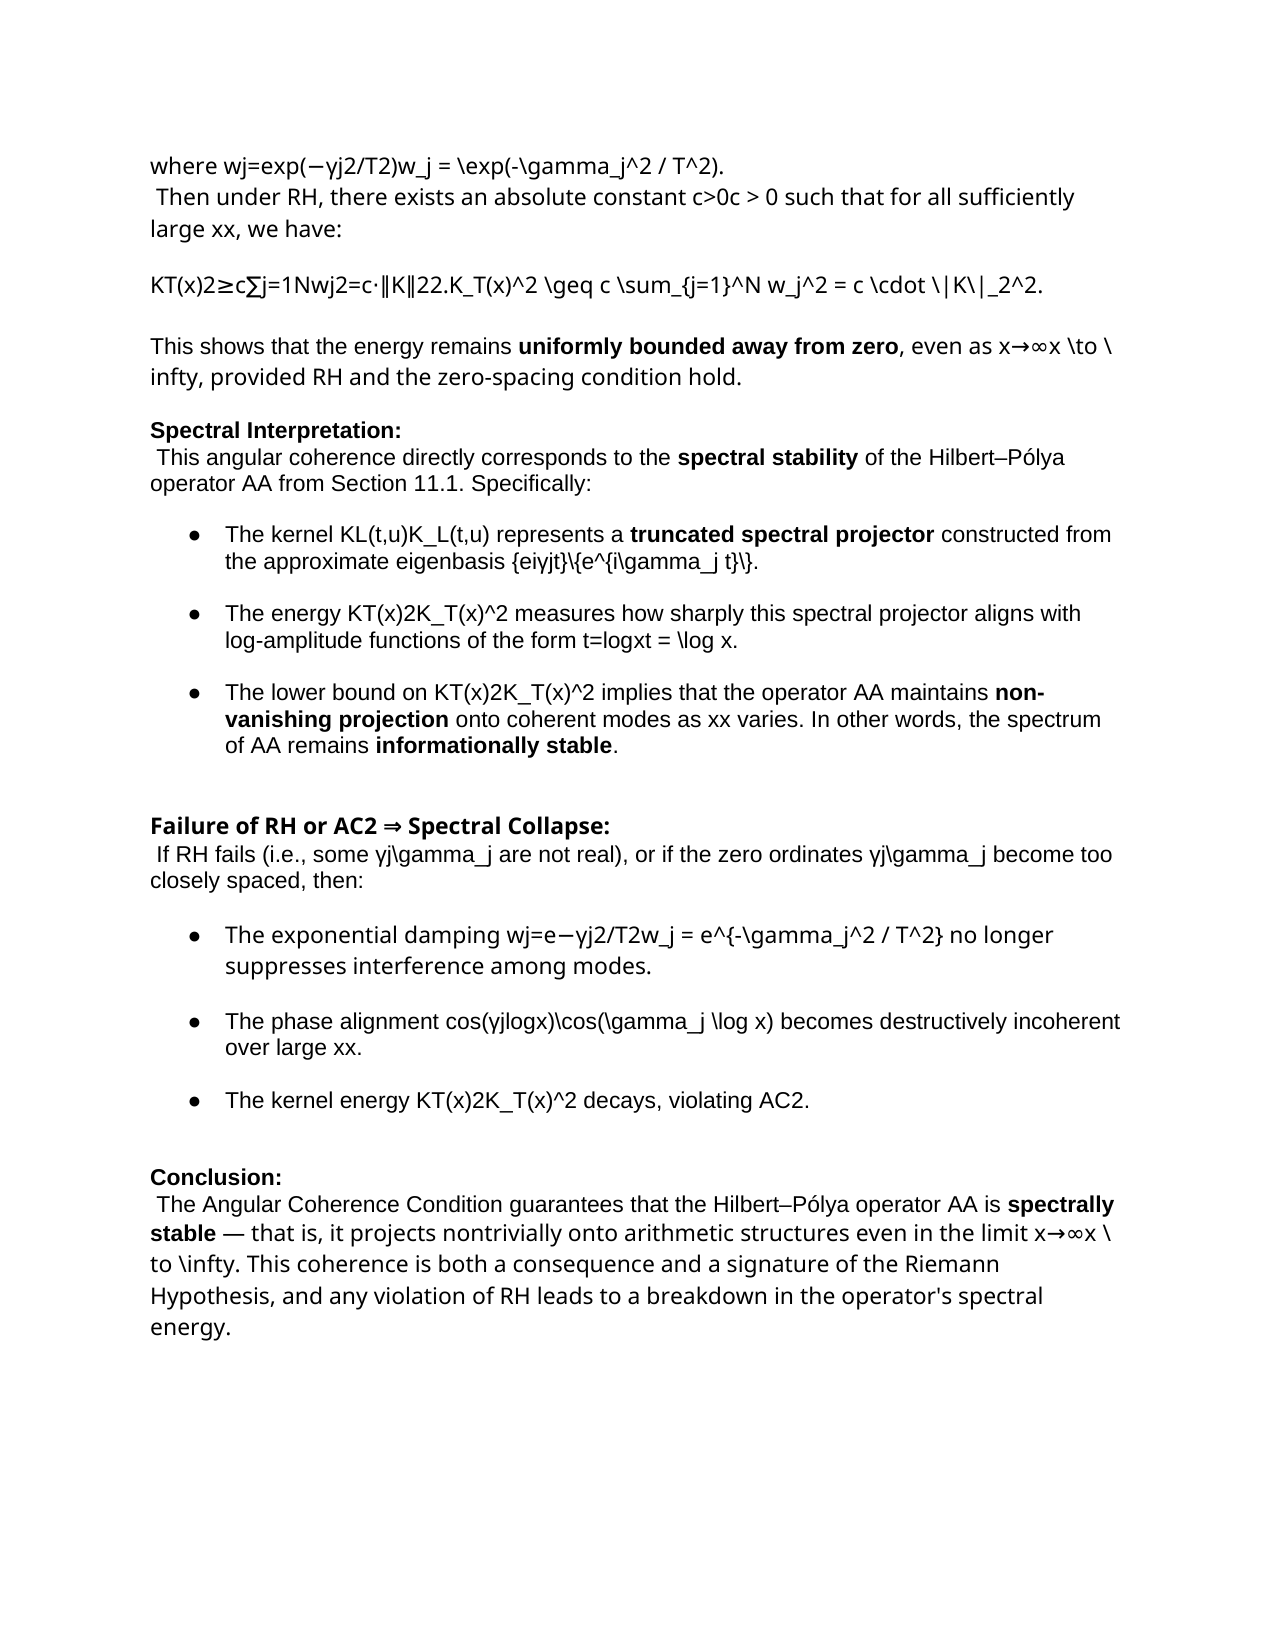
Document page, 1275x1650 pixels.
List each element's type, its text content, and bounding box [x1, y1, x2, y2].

text KT(x)2≥c∑j=1Nwj2=c⋅∥K∥22.K_T(x)^2 \geq c \sum_{j=1}^N w_j^2 = c \cdot \|K\|_2^2. [150, 269, 1125, 300]
list The energy KT(x)2K_T(x)^2 measures how sharply this spectral projector aligns with log-amplitude functions of the form t=log⁡xt = \log x. [187, 600, 1125, 679]
text Spectral Interpretation: This angular coherence directly corresponds to the spectral stability of the Hilbert–Pólya operator AA from Section 11.1. Specifically: [150, 417, 1125, 496]
text Conclusion: The Angular Coherence Condition guarantees that the Hilbert–Pólya operator AA is spectrally stable — that is, it projects nontrivially onto arithmetic structures even in the limit x→∞x \to \infty. This coherence is both a consequence and a signature of the Riemann Hypothesis, and any violation of RH leads to a breakdown in the operator's spectral energy. [150, 1164, 1125, 1342]
list The kernel KL(t,u)K_L(t,u) represents a truncated spectral projector constructed from the approximate eigenbasis {eiγjt}\{e^{i\gamma_j t}\}. [187, 521, 1125, 600]
list The exponential damping wj=e−γj2/T2w_j = e^{-\gamma_j^2 / T^2} no longer suppresses interference among modes. [187, 919, 1125, 1008]
text Failure of RH or AC2 ⇒ Spectral Collapse: If RH fails (i.e., some γj\gamma_j are not real), or if the zero ordinates γj\gamma_j become too closely spaced, then: [150, 810, 1125, 894]
list The phase alignment cos⁡(γjlog⁡x)\cos(\gamma_j \log x) becomes destructively incoherent over large xx. [187, 1008, 1125, 1087]
text This shows that the energy remains uniformly bounded away from zero, even as x→∞x \to \infty, provided RH and the zero-spacing condition hold. [150, 330, 1125, 392]
text where wj=exp⁡(−γj2/T2)w_j = \exp(-\gamma_j^2 / T^2). Then under RH, there exists an absolute constant c>0c > 0 such that for all sufficiently large xx, we have: [150, 150, 1125, 244]
list The kernel energy KT(x)2K_T(x)^2 decays, violating AC2. [187, 1087, 1125, 1139]
list The lower bound on KT(x)2K_T(x)^2 implies that the operator AA maintains non-vanishing projection onto coherent modes as xx varies. In other words, the spectrum of AA remains informationally stable. [187, 679, 1125, 785]
